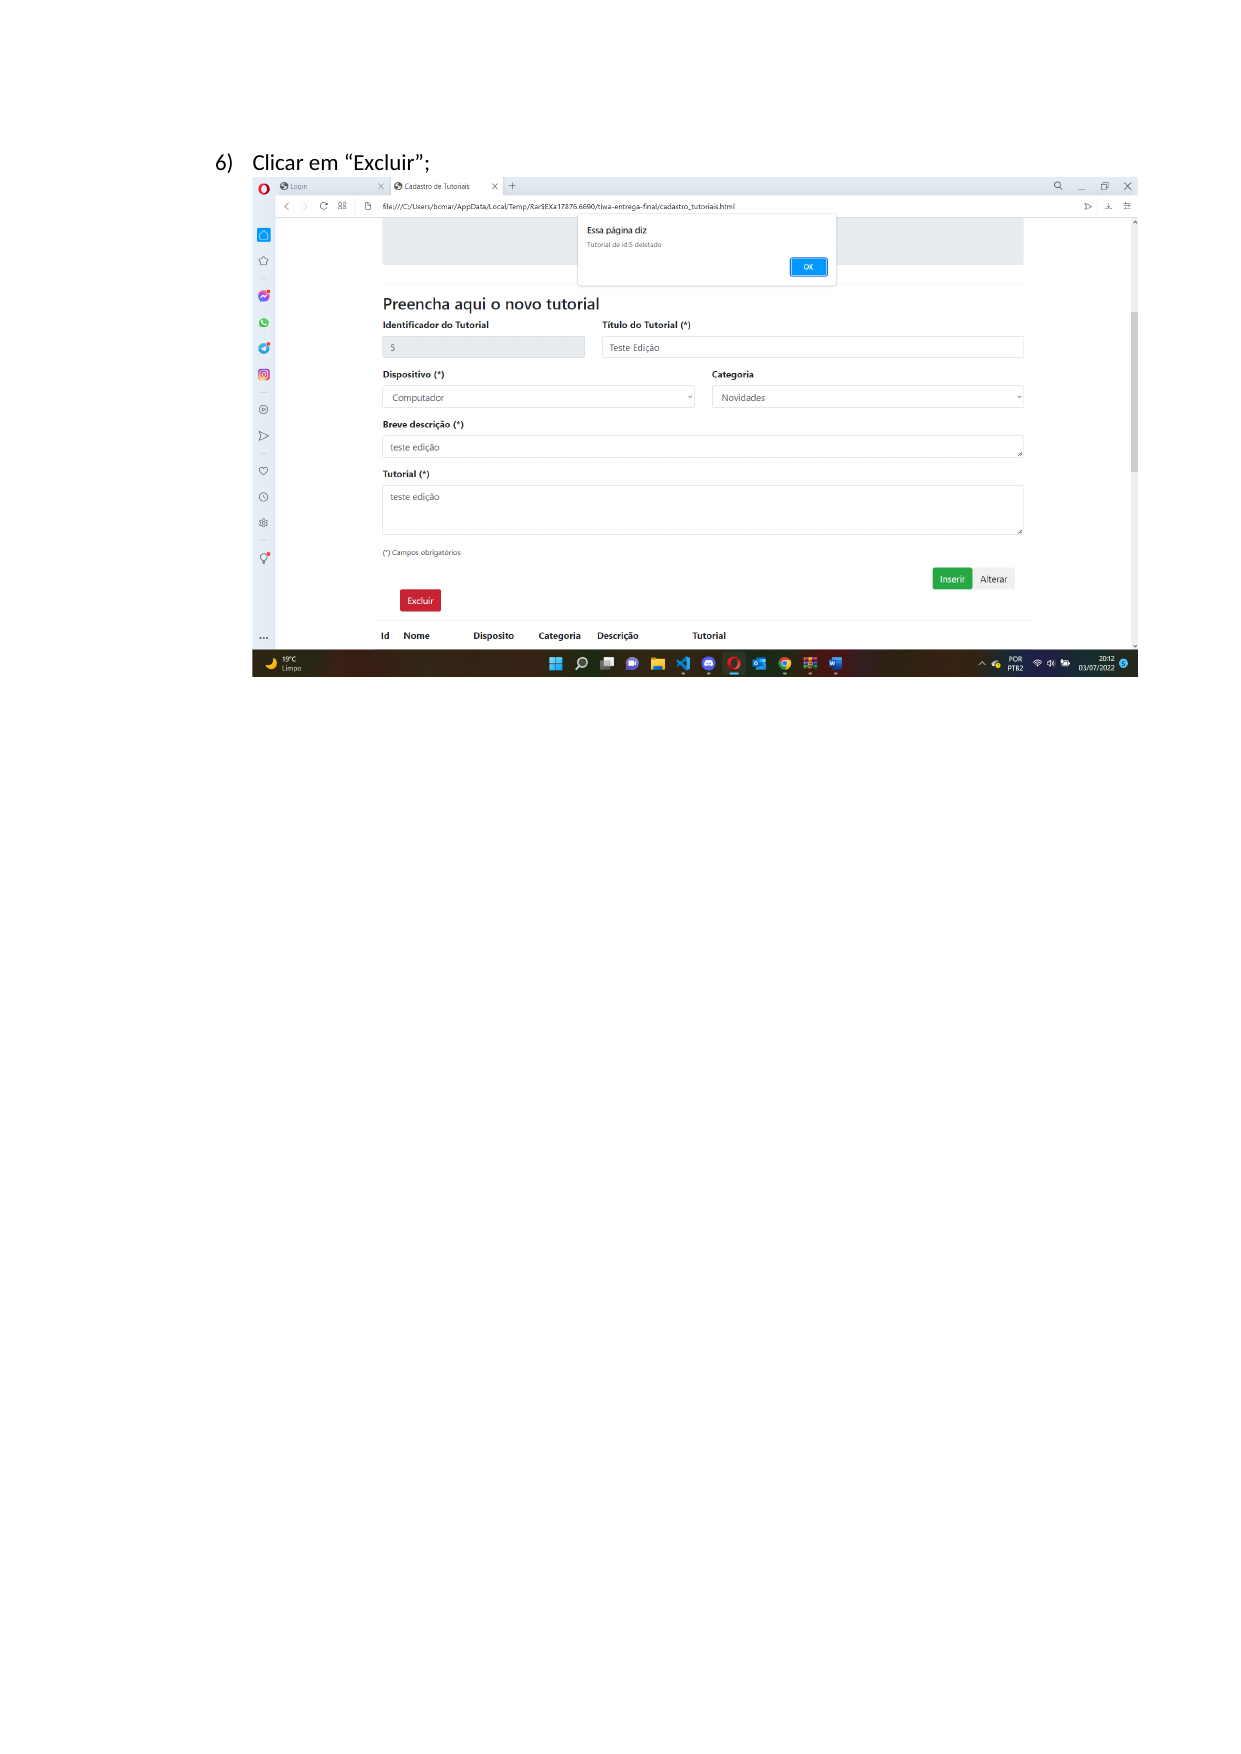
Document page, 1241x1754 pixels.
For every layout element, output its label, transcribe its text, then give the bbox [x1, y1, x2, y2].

list Clicar em “Excluir”; [215, 148, 1063, 176]
picture [252, 177, 1138, 677]
